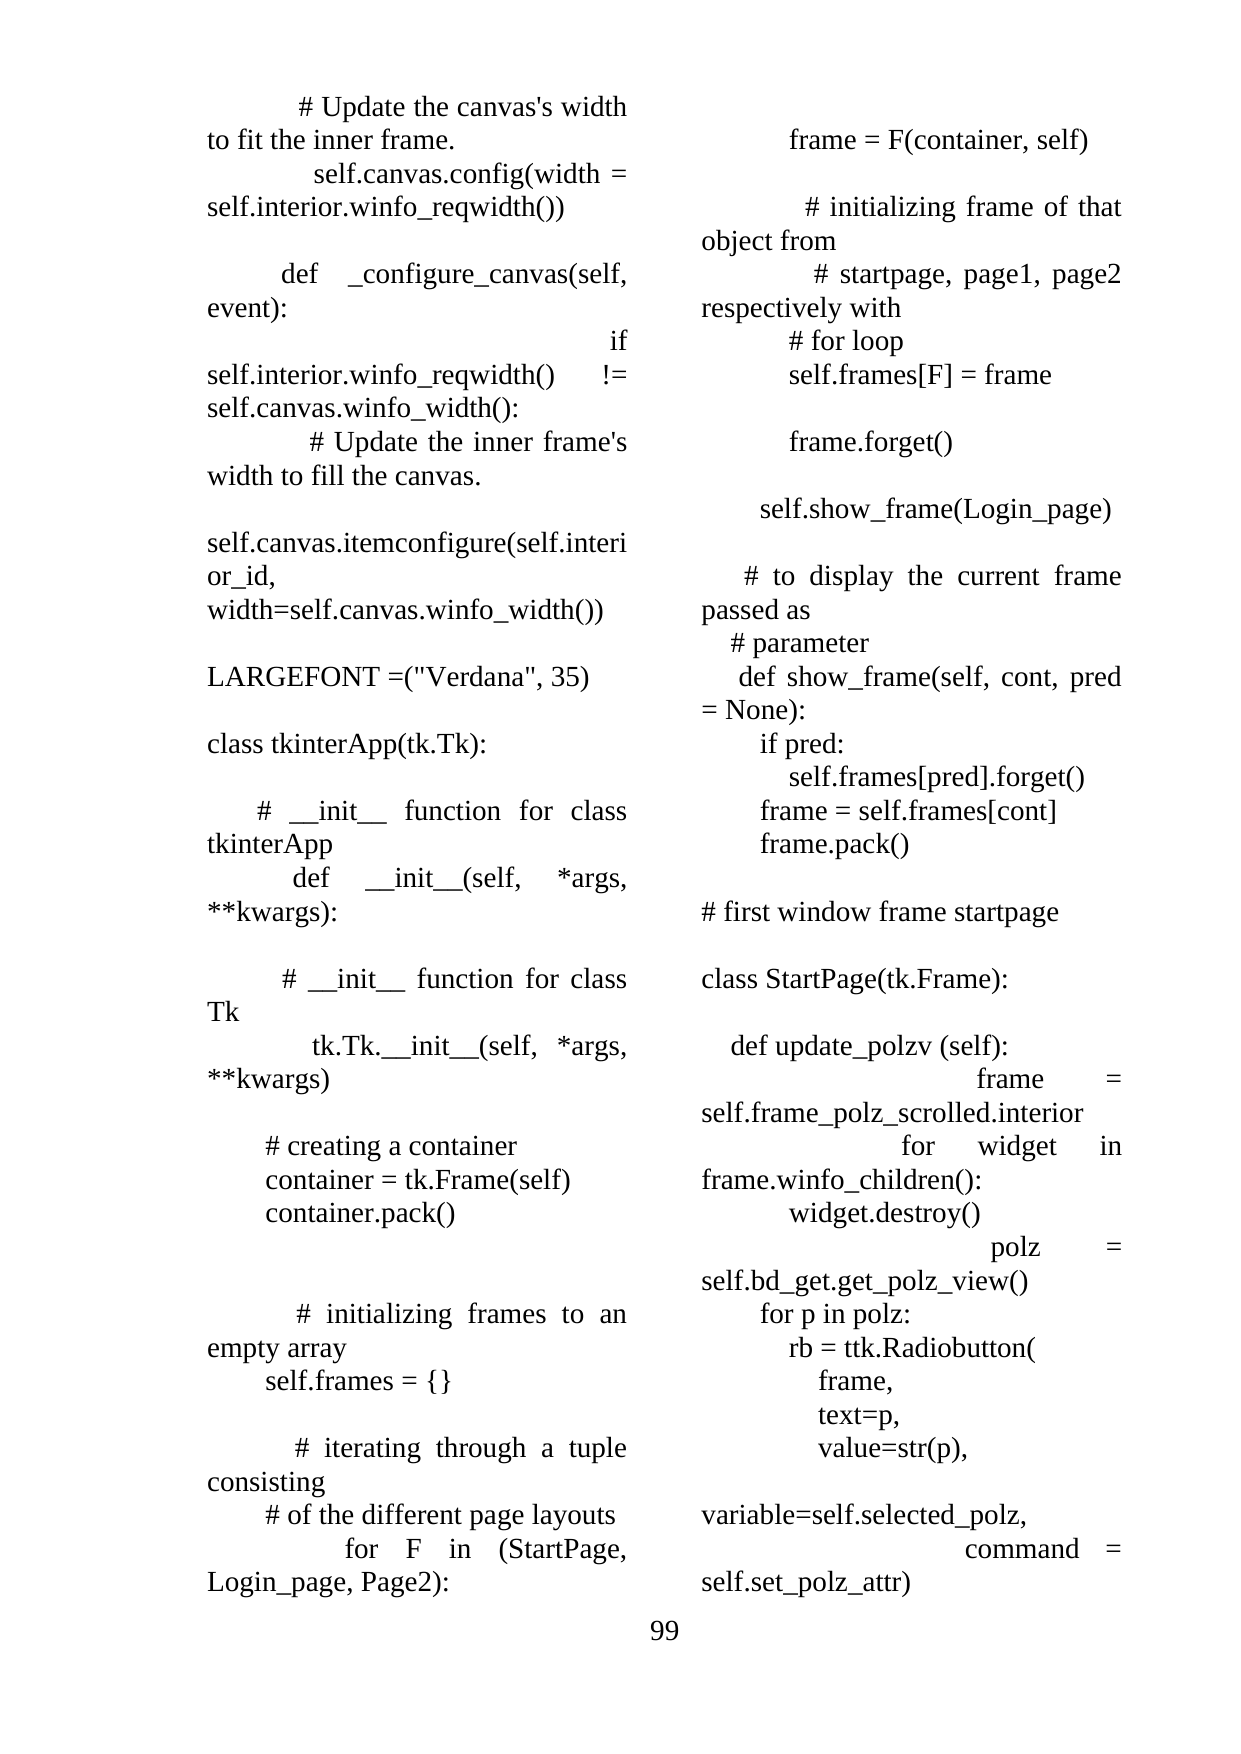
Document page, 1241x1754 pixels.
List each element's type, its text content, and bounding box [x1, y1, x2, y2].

text # creating a container [207, 1128, 627, 1162]
text command = self.set_polz_attr) [701, 1531, 1122, 1598]
text def __init__(self, *args, **kwargs): [207, 860, 627, 927]
text self.show_frame(Login_page) [701, 491, 1122, 525]
text def update_polzv (self): [701, 1028, 1122, 1061]
text widget.destroy() [701, 1196, 1122, 1229]
text for F in (StartPage, Login_page, Page2): [207, 1531, 627, 1598]
text polz = self.bd_get.get_polz_view() [701, 1229, 1122, 1296]
text # Update the inner frame's width to fill the canvas. [207, 424, 627, 491]
text tk.Tk.__init__(self, *args, **kwargs) [207, 1028, 627, 1095]
text self.canvas.itemconfigure(self.interior_id, width=self.canvas.winfo_width()) [207, 491, 627, 625]
text if self.interior.winfo_reqwidth() != self.canvas.winfo_width(): [207, 323, 627, 424]
text self.canvas.config(width = self.interior.winfo_reqwidth()) [207, 156, 627, 223]
text variable=self.selected_polz, [701, 1464, 1122, 1531]
text for widget in frame.winfo_children(): [701, 1128, 1122, 1196]
text def _configure_canvas(self, event): [207, 256, 627, 323]
text frame = self.frame_polz_scrolled.interior [701, 1061, 1122, 1128]
text # __init__ function for class Tk [207, 961, 627, 1028]
text self.frames[F] = frame [701, 357, 1122, 391]
text # first window frame startpage [701, 894, 1122, 927]
text self.frames = {} [207, 1363, 627, 1397]
text LARGEFONT =("Verdana", 35) [207, 659, 627, 692]
text # __init__ function for class tkinterApp [207, 793, 627, 860]
text # Update the canvas's width to fit the inner frame. [207, 89, 627, 156]
text rb = ttk.Radiobutton( [701, 1330, 1122, 1363]
text if pred: [701, 726, 1122, 759]
text class StartPage(tk.Frame): [701, 961, 1122, 994]
text frame.forget() [701, 424, 1122, 458]
text text=p, [701, 1397, 1122, 1430]
text # initializing frames to an empty array [207, 1296, 627, 1363]
text frame.pack() [701, 827, 1122, 860]
text # initializing frame of that object from [701, 189, 1122, 256]
text # of the different page layouts [207, 1497, 627, 1531]
text frame, [701, 1363, 1122, 1397]
text value=str(p), [701, 1430, 1122, 1464]
text class tkinterApp(tk.Tk): [207, 726, 627, 759]
text def show_frame(self, cont, pred = None): [701, 659, 1122, 726]
text # startpage, page1, page2 respectively with [701, 256, 1122, 323]
text # iterating through a tuple consisting [207, 1430, 627, 1497]
text container = tk.Frame(self) [207, 1162, 627, 1196]
text frame = F(container, self) [701, 122, 1122, 156]
text for p in polz: [701, 1296, 1122, 1330]
text # parameter [701, 625, 1122, 659]
text container.pack() [207, 1196, 627, 1229]
text frame = self.frames[cont] [701, 793, 1122, 827]
text # for loop [701, 323, 1122, 357]
text # to display the current frame passed as [701, 558, 1122, 625]
text self.frames[pred].forget() [701, 759, 1122, 793]
